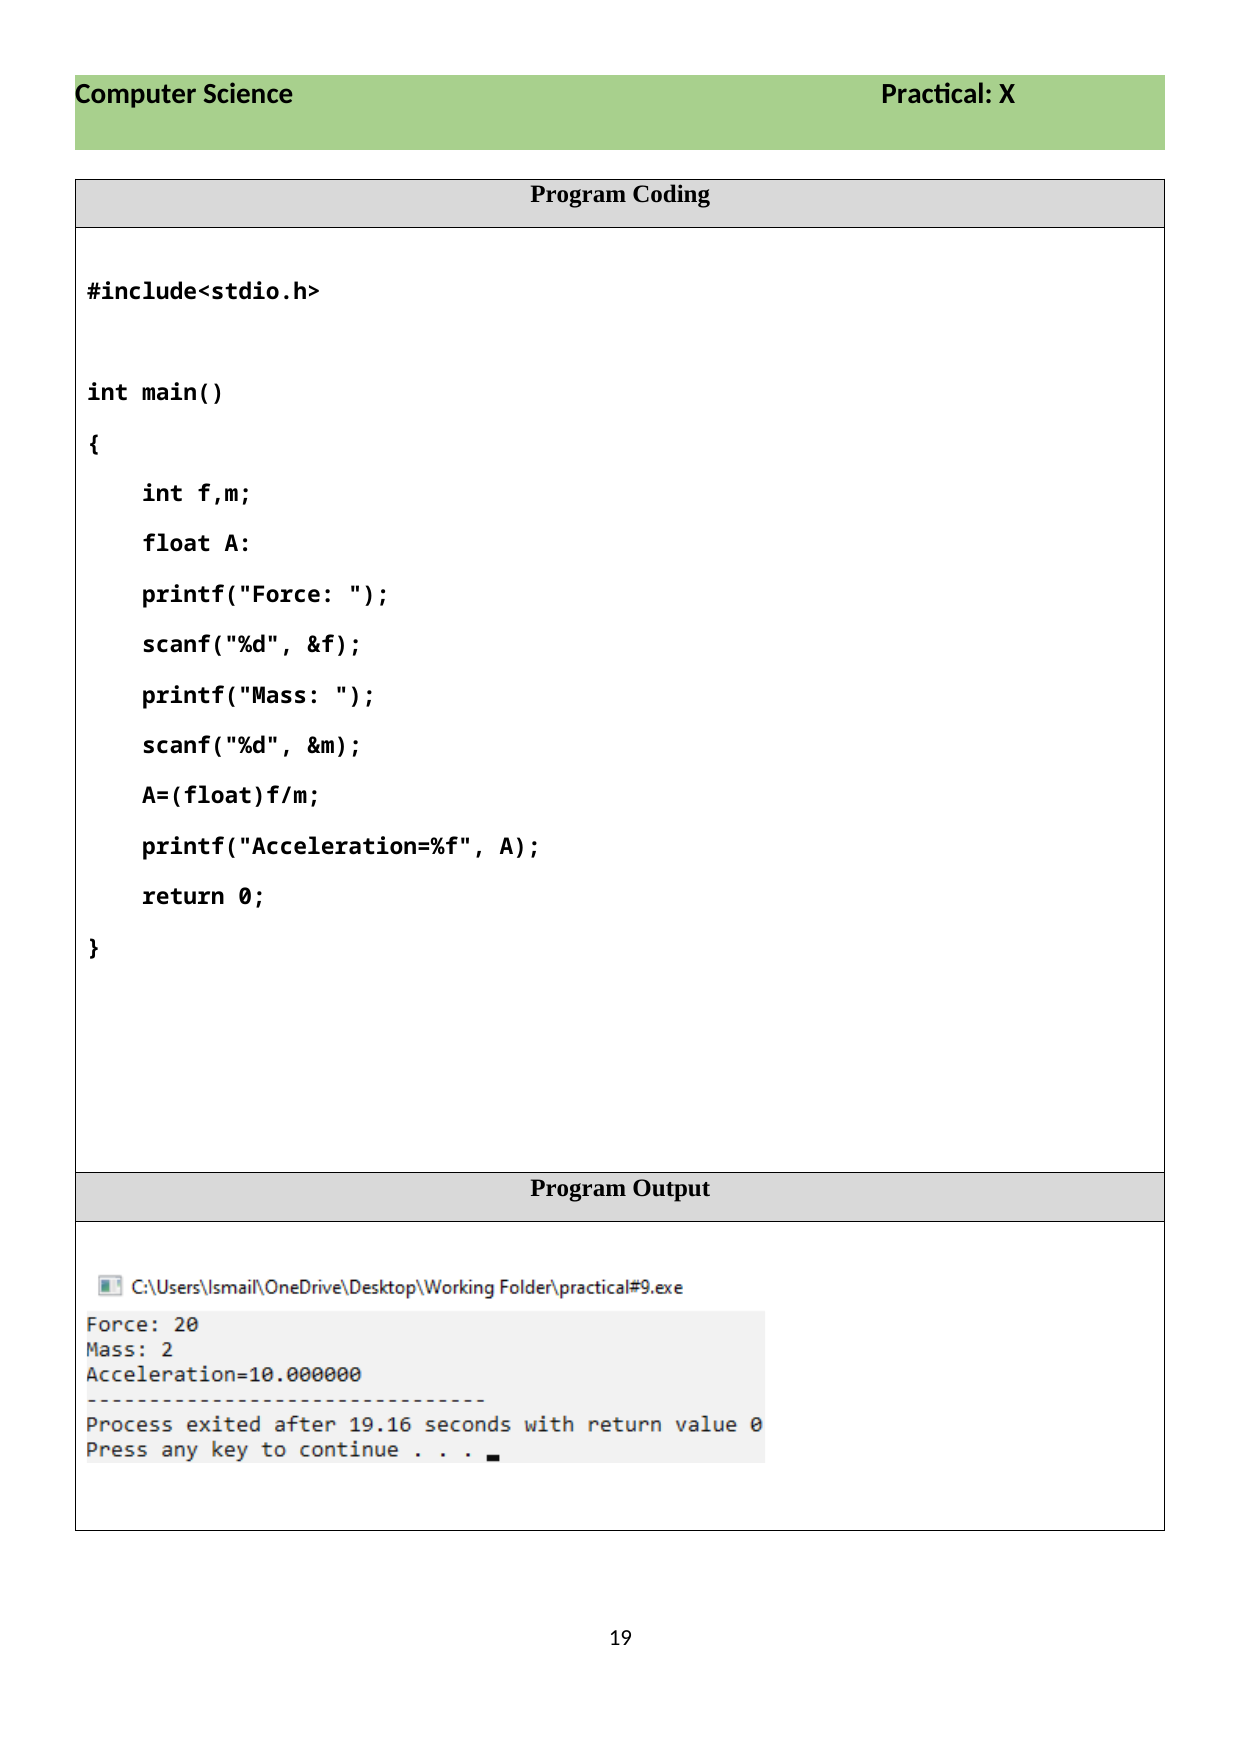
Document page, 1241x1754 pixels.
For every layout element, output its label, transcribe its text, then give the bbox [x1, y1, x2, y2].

picture [86, 1269, 765, 1463]
table_cell #include<stdio.h> int main() { int f,m; float A: printf("Force: "); scanf("%d", &f); printf("Mass: "); scanf("%d", &m); A=(float)f/m; printf("Acceleration=%f", A); return 0; } [76, 228, 1164, 1172]
table_header Program Coding [76, 180, 1164, 227]
table_cell [76, 1222, 1164, 1529]
table_cell Program Output [76, 1173, 1164, 1221]
